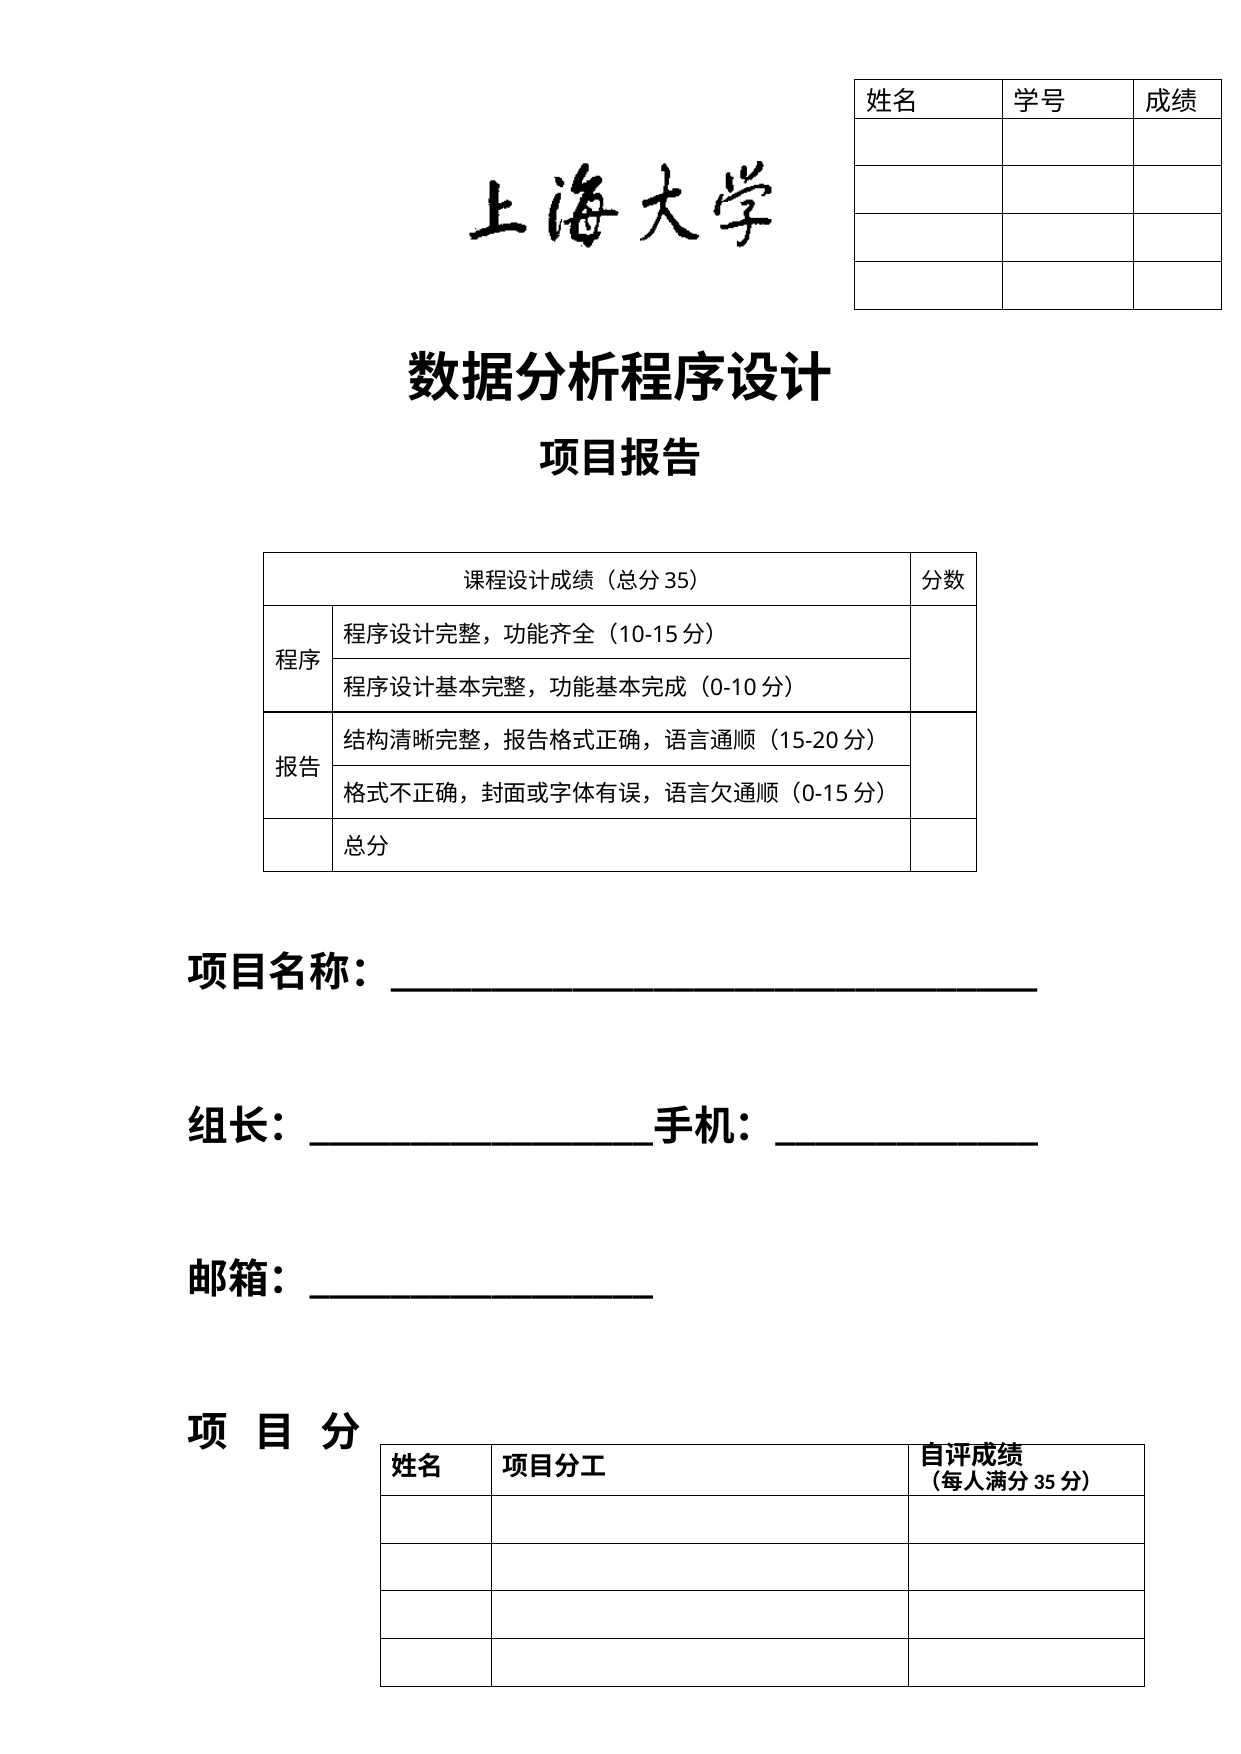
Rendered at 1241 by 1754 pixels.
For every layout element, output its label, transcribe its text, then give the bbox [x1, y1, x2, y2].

table_cell 报告 [264, 713, 332, 818]
picture [464, 161, 776, 251]
table_cell [911, 606, 976, 711]
table_cell [264, 819, 332, 871]
table_cell 总分 [333, 819, 910, 871]
table_cell 程序 [264, 606, 332, 711]
text 项目分工： [187, 1396, 1053, 1461]
table_cell [492, 1639, 908, 1686]
table_cell [381, 1639, 491, 1686]
table_cell 结构清晰完整，报告格式正确，语言通顺（15-20分） [333, 713, 910, 764]
table_cell [381, 1496, 491, 1542]
table_cell [492, 1496, 908, 1542]
table_cell [909, 1639, 1144, 1686]
table_header 自评成绩 （每人满分35分） [909, 1445, 1144, 1495]
table_cell [492, 1591, 908, 1638]
table_header 姓名 [381, 1445, 491, 1495]
table_cell [909, 1544, 1144, 1590]
table_header 课程设计成绩（总分35） [264, 553, 910, 605]
table_cell [381, 1544, 491, 1590]
table_cell [909, 1591, 1144, 1638]
table_cell [492, 1544, 908, 1590]
text 项目报告 [187, 422, 1053, 487]
table_cell [381, 1591, 491, 1638]
text 组长：_________________手机：_____________ [187, 1090, 1053, 1155]
table_header 项目分工 [492, 1445, 908, 1495]
table_cell [909, 1496, 1144, 1542]
text 邮箱：_________________ [187, 1243, 1053, 1308]
table_cell 程序设计基本完整，功能基本完成（0-10分） [333, 659, 910, 711]
table_cell [911, 819, 976, 871]
table_cell [911, 713, 976, 818]
table_header 分数 [911, 553, 976, 605]
table_cell 程序设计完整，功能齐全（10-15分） [333, 606, 910, 658]
table_cell 格式不正确，封面或字体有误，语言欠通顺（0-15分） [333, 766, 910, 818]
text 项目名称：________________________________ [187, 937, 1053, 1002]
text 数据分析程序设计 [187, 324, 1053, 422]
